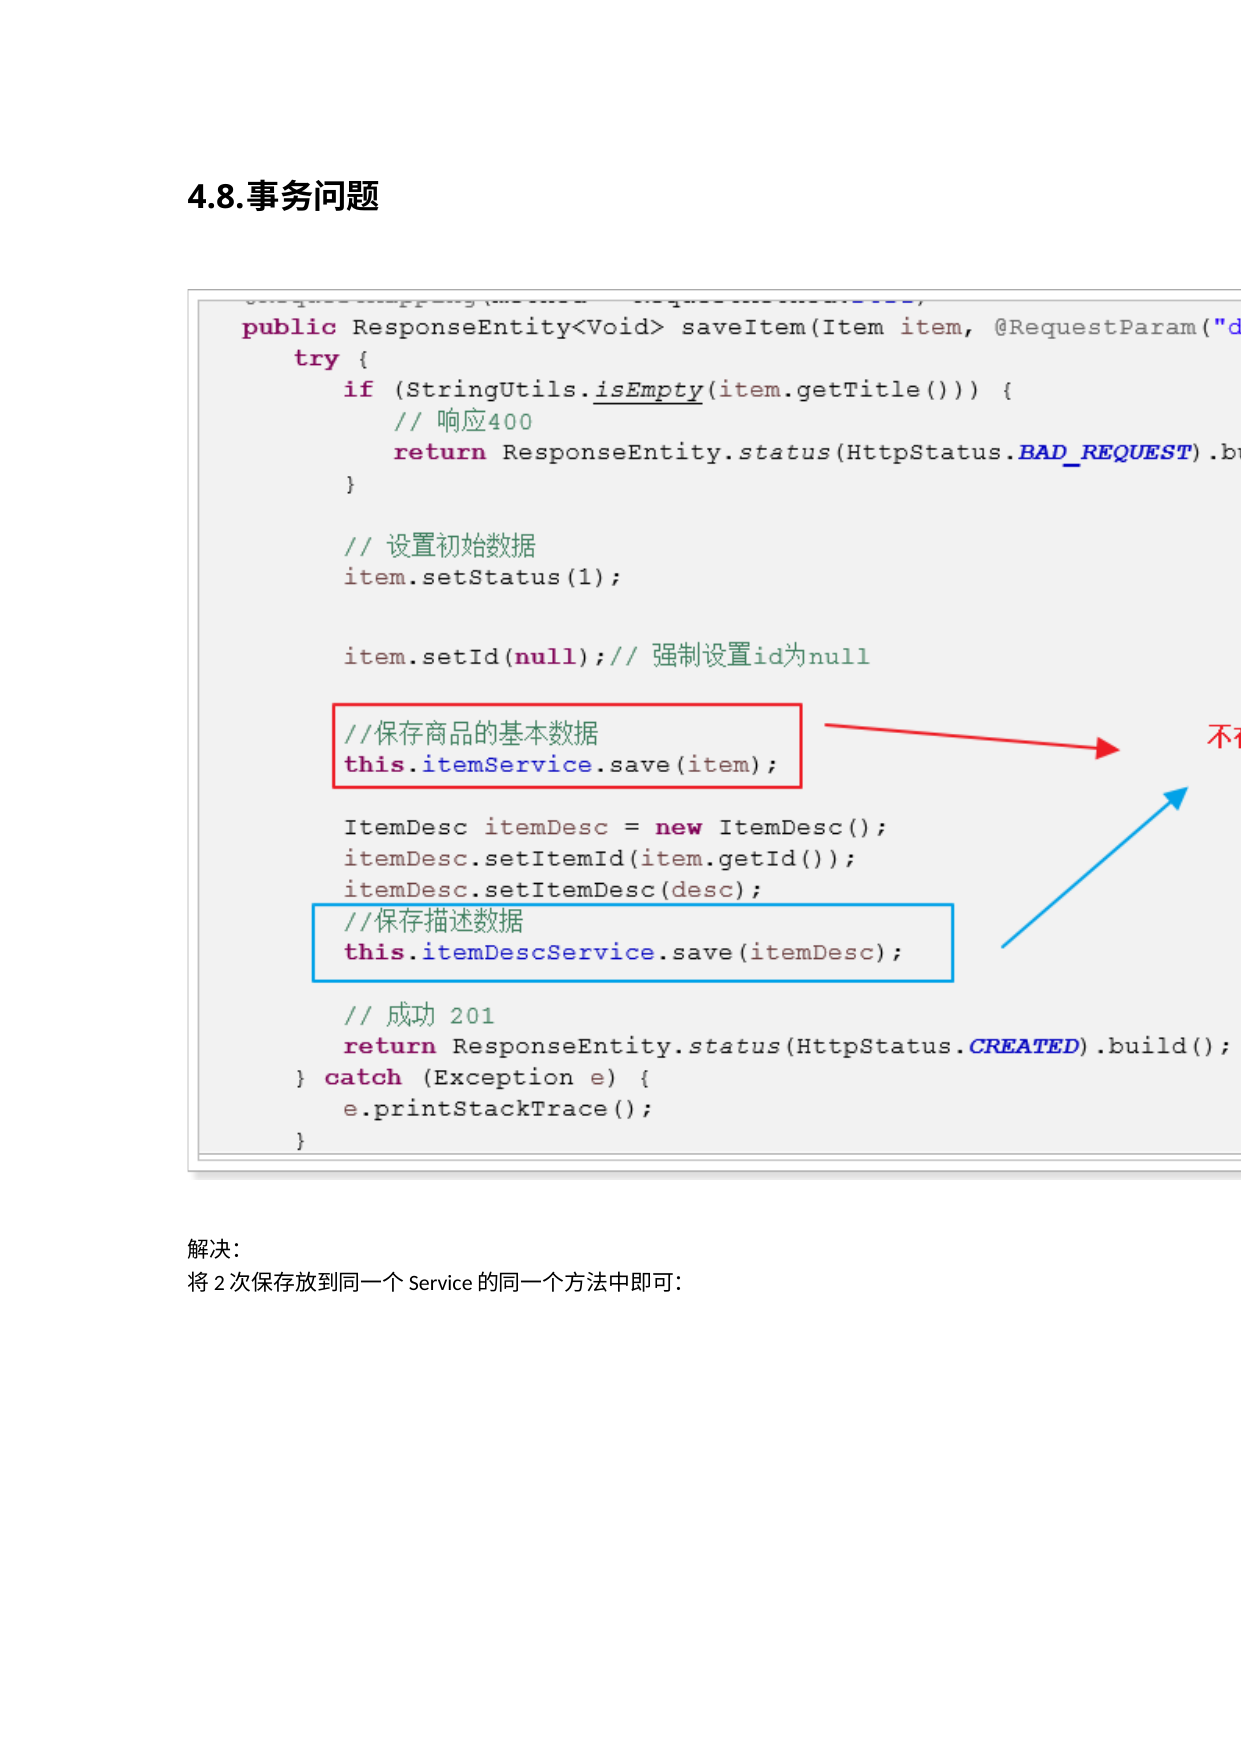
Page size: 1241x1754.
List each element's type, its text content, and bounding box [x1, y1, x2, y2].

picture [187, 289, 1241, 1180]
text 将2次保存放到同一个Service的同一个方法中即可： [187, 1264, 1053, 1297]
subtitle 事务问题 [187, 162, 1053, 227]
text 解决： [187, 1232, 1053, 1264]
